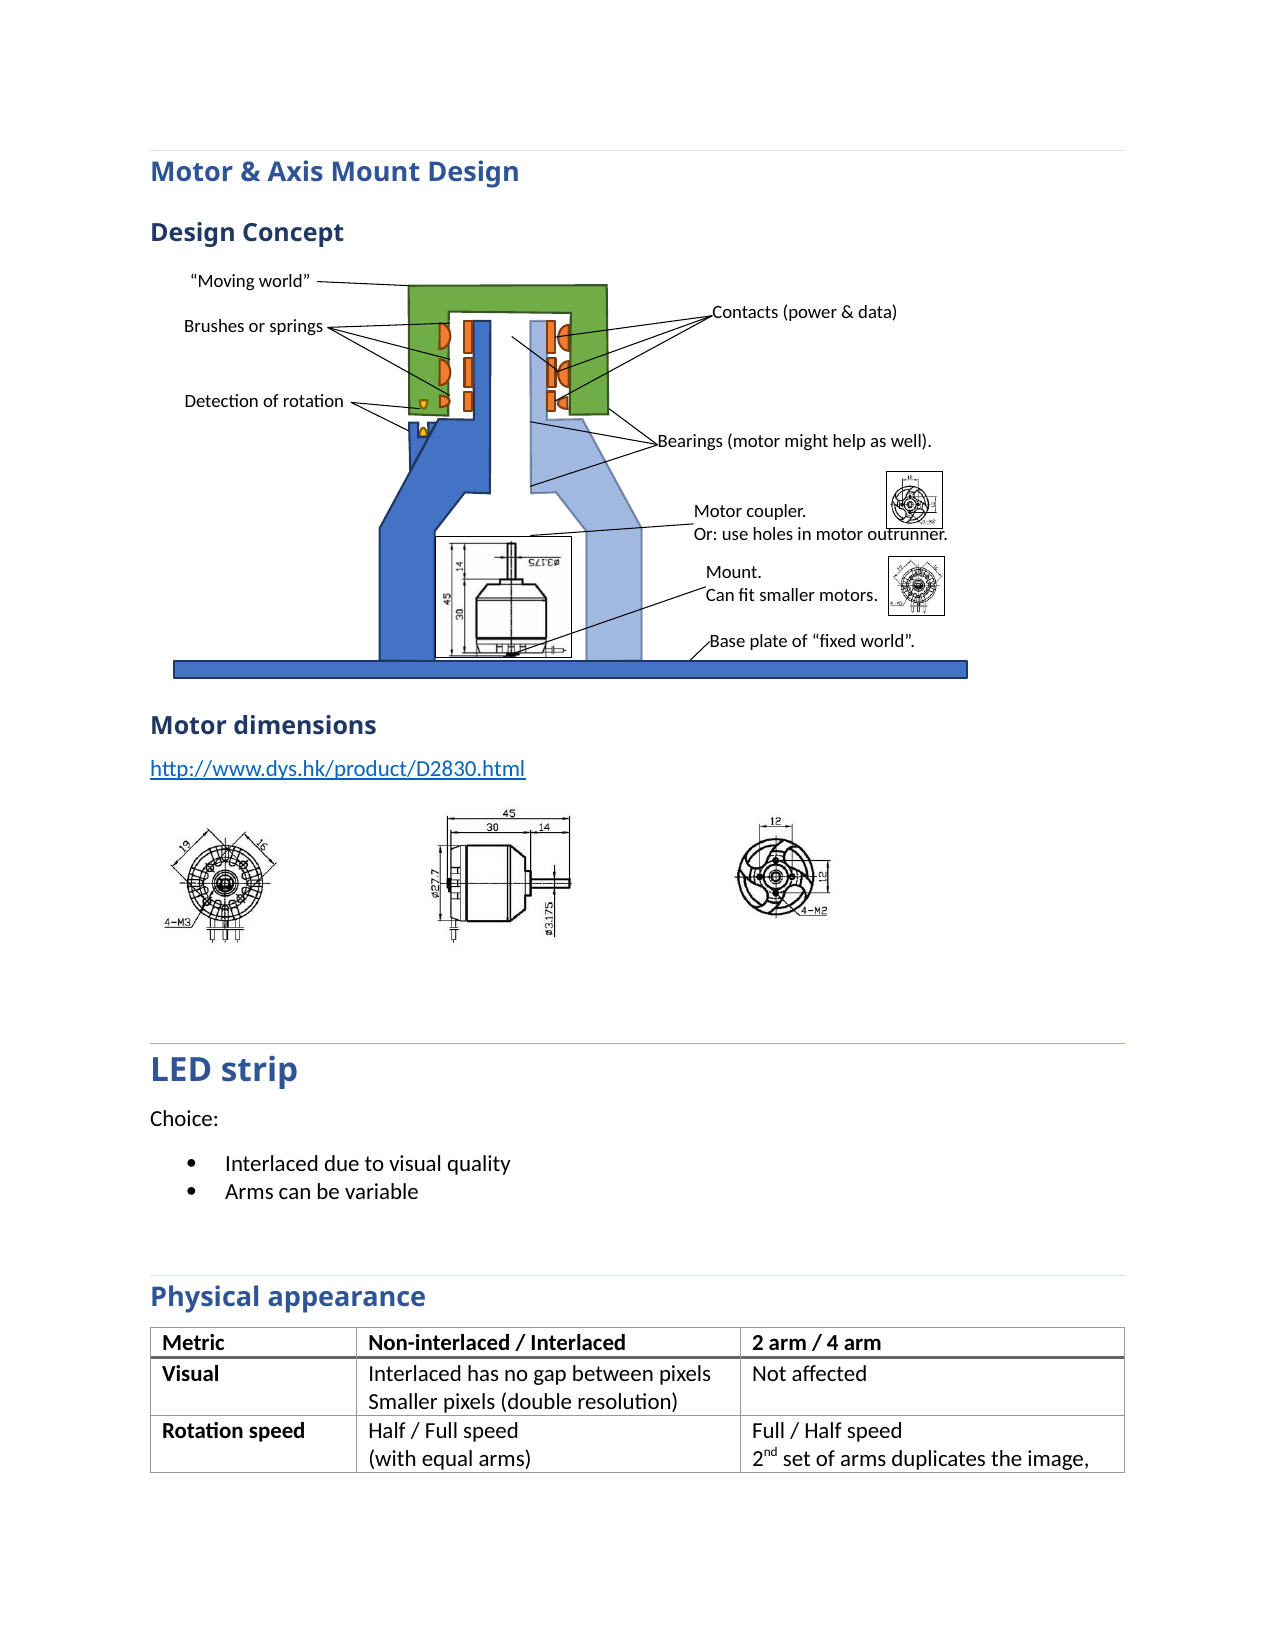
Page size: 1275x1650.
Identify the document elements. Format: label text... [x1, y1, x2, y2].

list Arms can be variable [187, 1177, 1125, 1205]
subtitle Physical appearance [150, 1276, 1125, 1314]
table_header Metric [151, 1328, 356, 1356]
table_header 2 arm / 4 arm [741, 1328, 1124, 1356]
subtitle Motor dimensions [150, 708, 1125, 742]
subtitle Design Concept [150, 214, 1125, 248]
picture [889, 557, 944, 615]
subtitle LED strip [150, 1044, 1125, 1092]
table_cell Not affected [741, 1359, 1124, 1415]
text Choice: [150, 1104, 1125, 1132]
table_cell Full / Half speed 2nd set of arms duplicates the image, allowing reduced speed. [741, 1416, 1124, 1472]
list Interlaced due to visual quality [187, 1149, 1125, 1177]
table_cell Visual [151, 1359, 356, 1415]
picture [436, 537, 571, 657]
picture [150, 798, 844, 949]
text http://www.dys.hk/product/D2830.html [150, 754, 1125, 782]
table_cell Half / Full speed (with equal arms) Non-interlaced can use that both arms show same image. [357, 1416, 740, 1472]
table_cell Interlaced has no gap between pixels Smaller pixels (double resolution) [357, 1359, 740, 1415]
table_header Non-interlaced / Interlaced [357, 1328, 740, 1356]
picture [508, 635, 571, 657]
picture [887, 472, 942, 528]
subtitle Motor & Axis Mount Design [150, 151, 1125, 189]
table_cell Rotation speed [151, 1416, 356, 1472]
